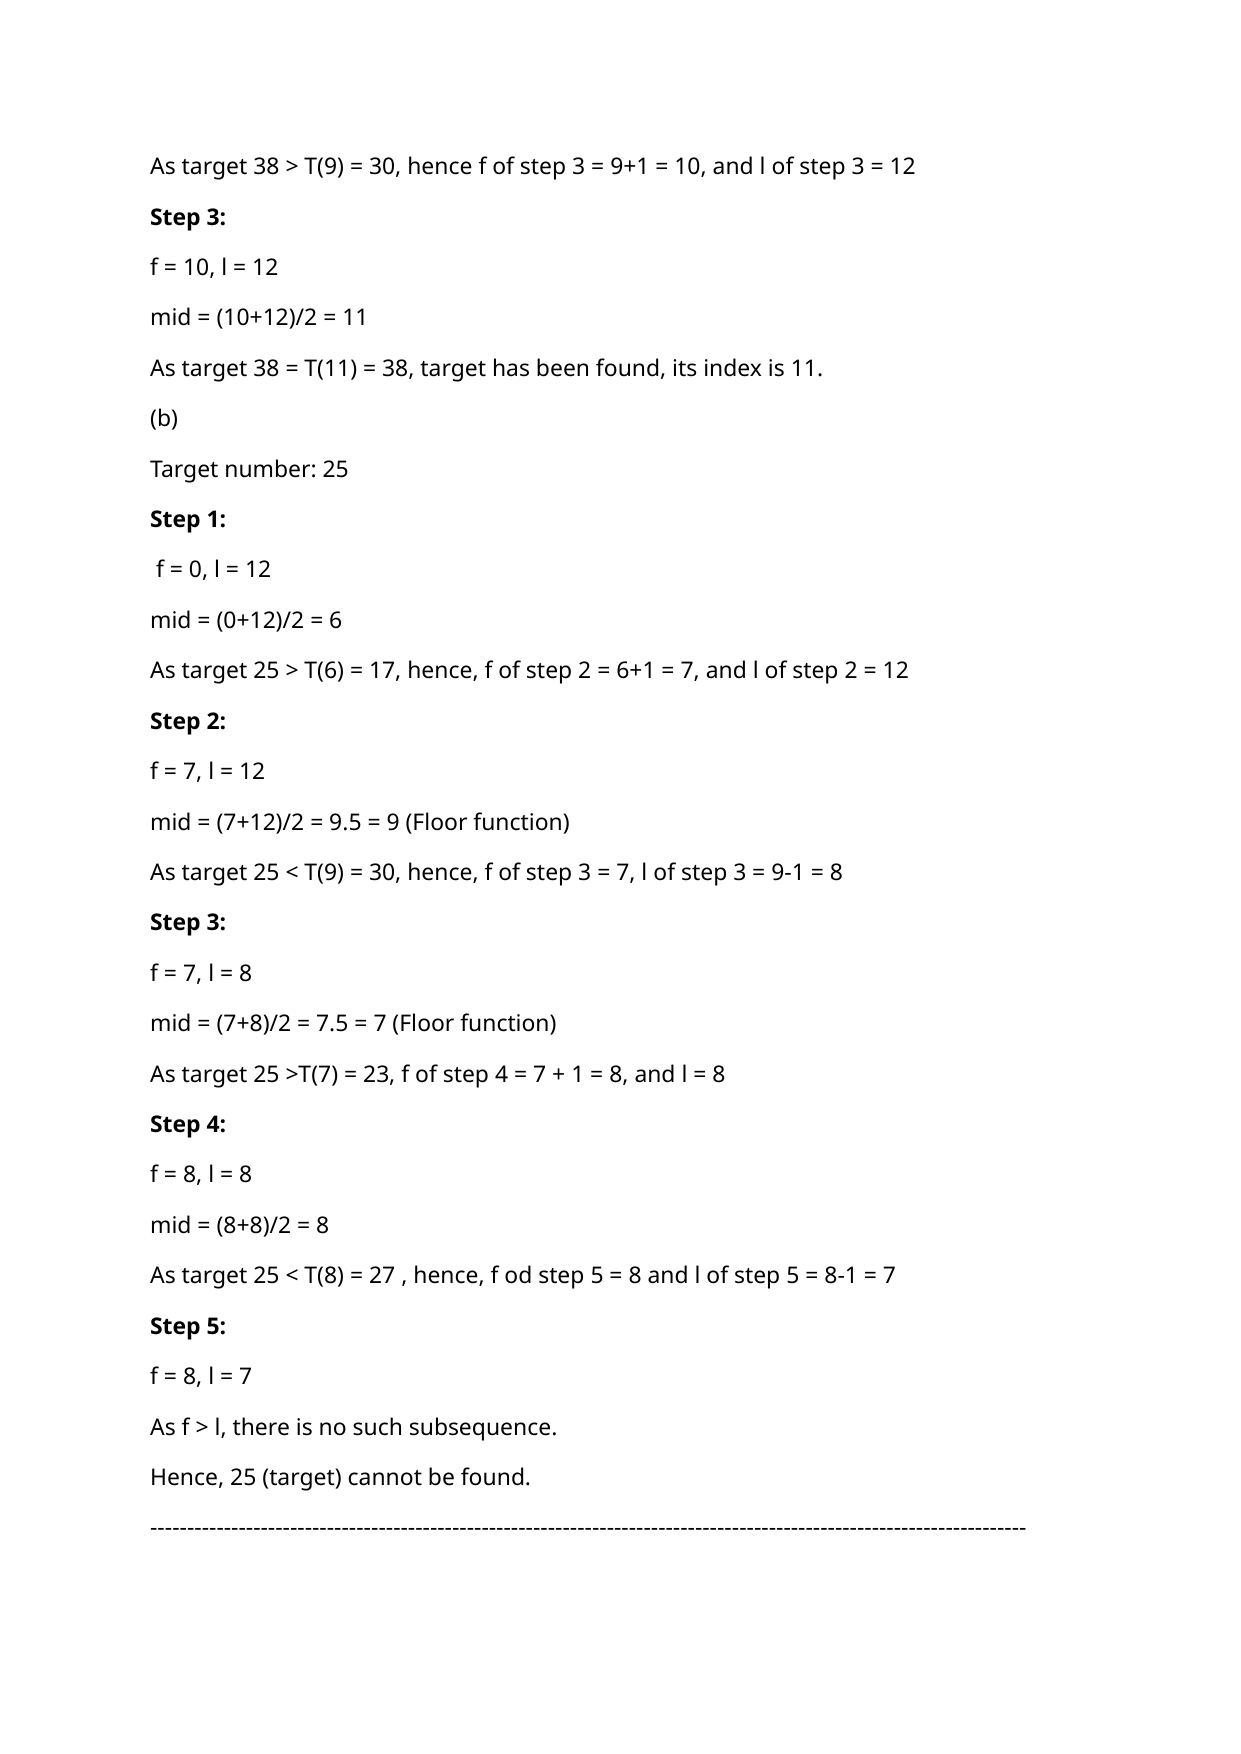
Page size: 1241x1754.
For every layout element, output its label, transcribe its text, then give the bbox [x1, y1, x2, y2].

text ----------------------------------------------------------------------------------------------------------------------- [150, 1511, 1090, 1542]
text Hence, 25 (target) cannot be found. [150, 1461, 1090, 1492]
text Step 4: [150, 1108, 1090, 1139]
text Step 2: [150, 704, 1090, 736]
text Target number: 25 [150, 452, 1090, 484]
text Step 1: [150, 503, 1090, 534]
text mid = (0+12)/2 = 6 [150, 604, 1090, 635]
text f = 7, l = 8 [150, 957, 1090, 988]
text As target 25 < T(8) = 27 , hence, f od step 5 = 8 and l of step 5 = 8-1 = 7 [150, 1259, 1090, 1290]
text As target 25 >T(7) = 23, f of step 4 = 7 + 1 = 8, and l = 8 [150, 1057, 1090, 1089]
text As f > l, there is no such subsequence. [150, 1410, 1090, 1442]
text f = 7, l = 12 [150, 755, 1090, 786]
text As target 25 < T(9) = 30, hence, f of step 3 = 7, l of step 3 = 9-1 = 8 [150, 856, 1090, 887]
text mid = (8+8)/2 = 8 [150, 1209, 1090, 1240]
text f = 10, l = 12 [150, 251, 1090, 282]
text Step 5: [150, 1309, 1090, 1341]
text As target 25 > T(6) = 17, hence, f of step 2 = 6+1 = 7, and l of step 2 = 12 [150, 654, 1090, 685]
text As target 38 > T(9) = 30, hence f of step 3 = 9+1 = 10, and l of step 3 = 12 [150, 150, 1090, 181]
text f = 8, l = 8 [150, 1158, 1090, 1189]
text Step 3: [150, 200, 1090, 232]
text mid = (7+8)/2 = 7.5 = 7 (Floor function) [150, 1007, 1090, 1038]
text mid = (7+12)/2 = 9.5 = 9 (Floor function) [150, 805, 1090, 837]
text Step 3: [150, 906, 1090, 937]
text f = 8, l = 7 [150, 1360, 1090, 1391]
text As target 38 = T(11) = 38, target has been found, its index is 11. [150, 352, 1090, 383]
text (b) [150, 402, 1090, 433]
text f = 0, l = 12 [150, 553, 1090, 584]
text mid = (10+12)/2 = 11 [150, 301, 1090, 332]
